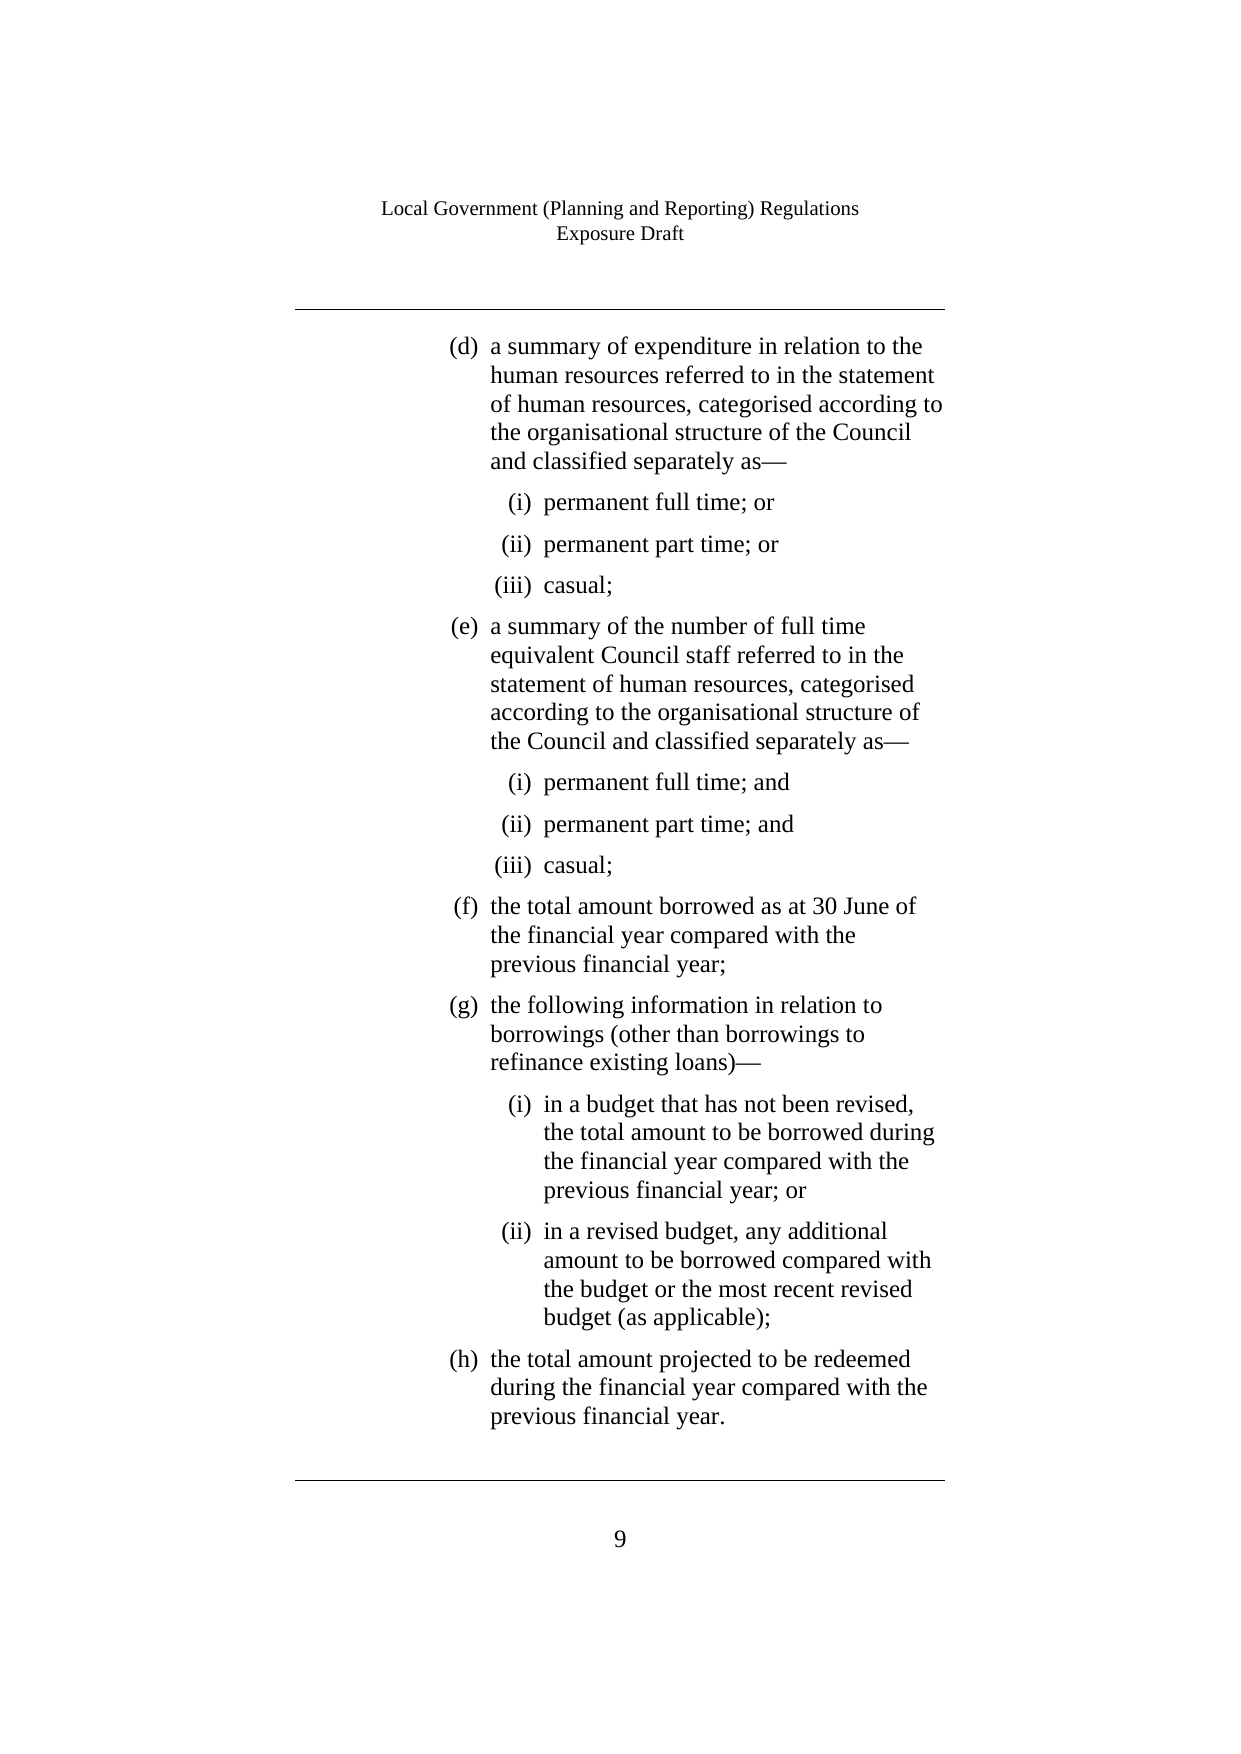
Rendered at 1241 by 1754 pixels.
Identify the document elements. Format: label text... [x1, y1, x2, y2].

subtitle (g) the following information in relation to borrowings (other than borrowings to refinance existing loans)— [295, 990, 945, 1076]
subtitle (iii) casual; [295, 850, 945, 879]
subtitle (ii) permanent part time; and [295, 809, 945, 837]
subtitle (e) a summary of the number of full time equivalent Council staff referred to in the statement of human resources, categorised according to the organisational structure of the Council and classified separately as— [295, 611, 945, 755]
subtitle (d) a summary of expenditure in relation to the human resources referred to in the statement of human resources, categorised according to the organisational structure of the Council and classified separately as— [295, 331, 945, 475]
subtitle (h) the total amount projected to be redeemed during the financial year compared with the previous financial year. [295, 1344, 945, 1430]
subtitle (i) permanent full time; or [295, 487, 945, 516]
subtitle (ii) permanent part time; or [295, 529, 945, 557]
subtitle (iii) casual; [295, 570, 945, 599]
subtitle (i) in a budget that has not been revised, the total amount to be borrowed during the financial year compared with the previous financial year; or [295, 1089, 945, 1204]
subtitle (ii) in a revised budget, any additional amount to be borrowed compared with the budget or the most recent revised budget (as applicable); [295, 1216, 945, 1331]
subtitle (f) the total amount borrowed as at 30 June of the financial year compared with the previous financial year; [295, 891, 945, 977]
subtitle (i) permanent full time; and [295, 767, 945, 796]
